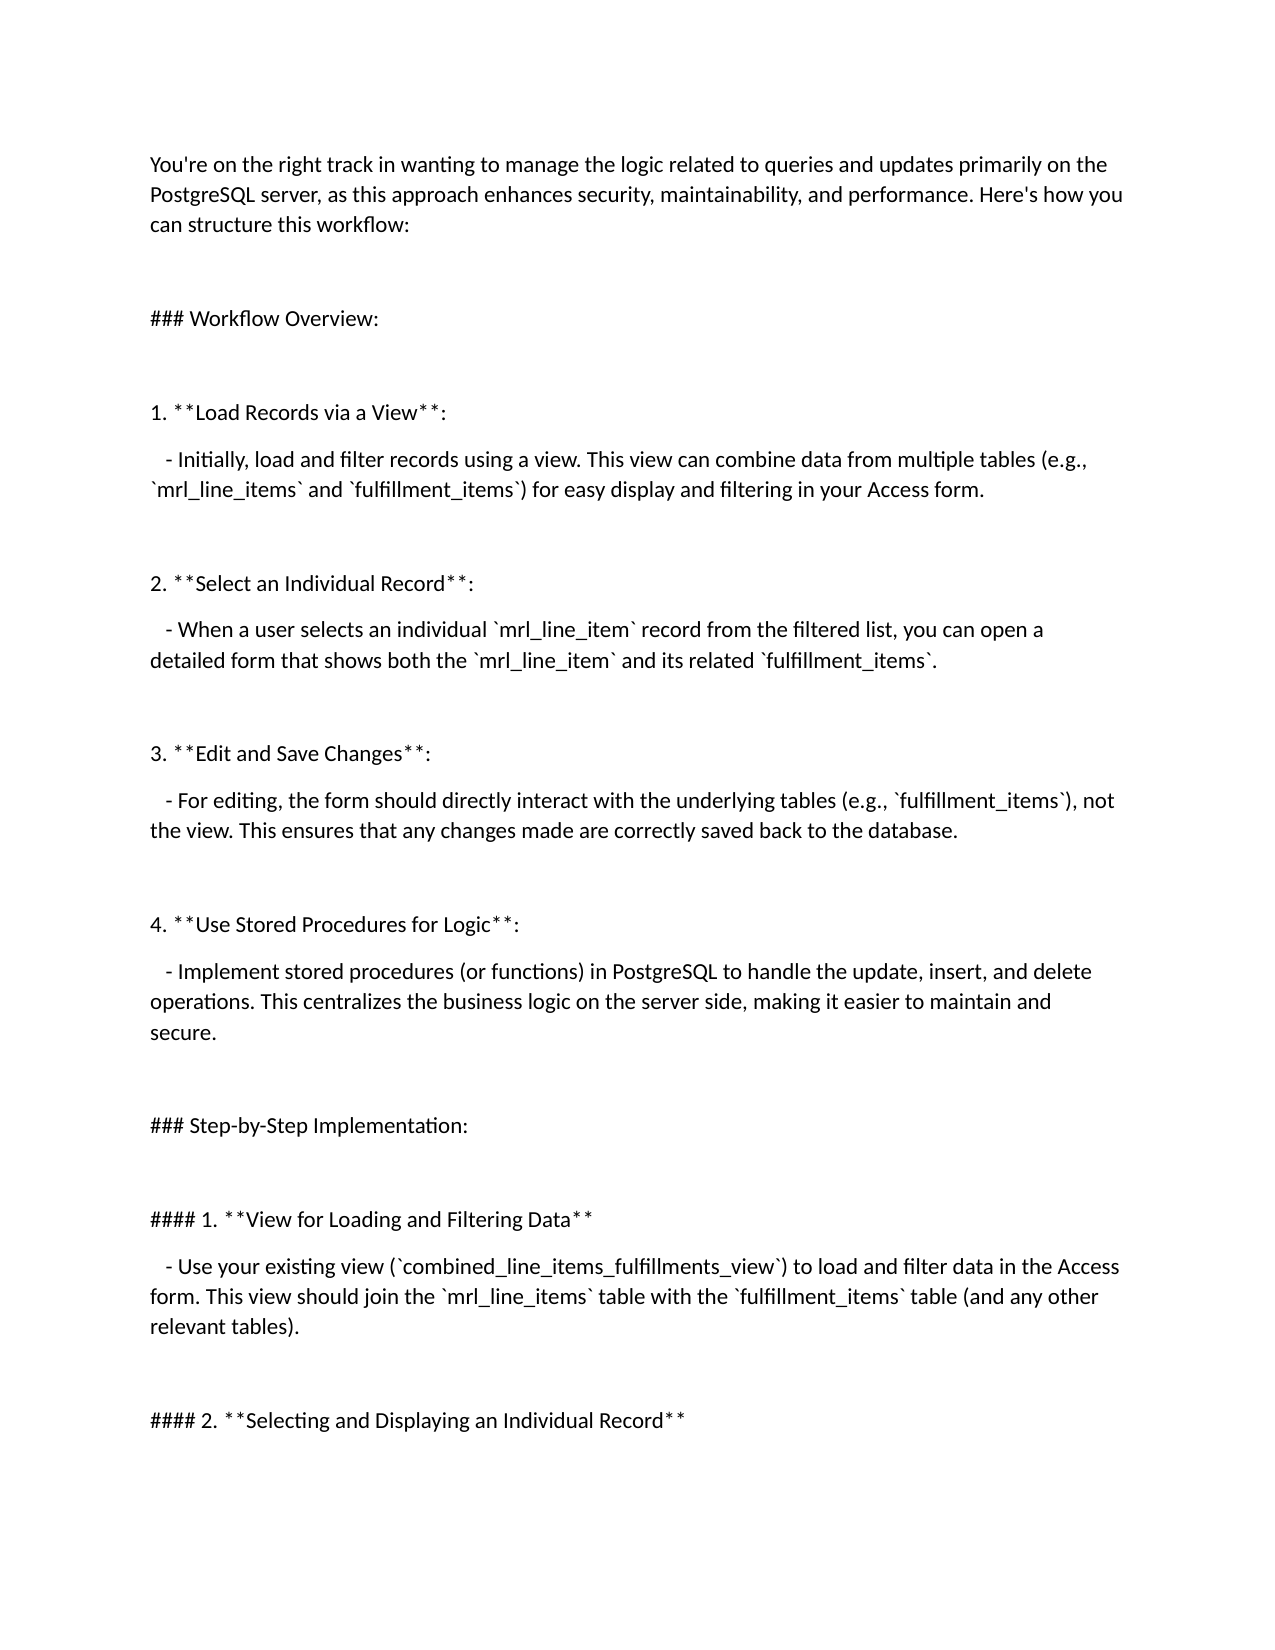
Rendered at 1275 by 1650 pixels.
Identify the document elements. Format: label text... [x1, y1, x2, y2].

text 1. **Load Records via a View**: [150, 398, 1125, 426]
text #### 2. **Selecting and Displaying an Individual Record** [150, 1406, 1125, 1434]
text - Implement stored procedures (or functions) in PostgreSQL to handle the update, insert, and delete operations. This centralizes the business logic on the server side, making it easier to maintain and secure. [150, 957, 1125, 1046]
text - Initially, load and filter records using a view. This view can combine data from multiple tables (e.g., `mrl_line_items` and `fulfillment_items`) for easy display and filtering in your Access form. [150, 445, 1125, 503]
text 3. **Edit and Save Changes**: [150, 739, 1125, 768]
text 2. **Select an Individual Record**: [150, 569, 1125, 597]
text 4. **Use Stored Procedures for Logic**: [150, 910, 1125, 938]
text You're on the right track in wanting to manage the logic related to queries and updates primarily on the PostgreSQL server, as this approach enhances security, maintainability, and performance. Here's how you can structure this workflow: [150, 150, 1125, 238]
text - For editing, the form should directly interact with the underlying tables (e.g., `fulfillment_items`), not the view. This ensures that any changes made are correctly saved back to the database. [150, 786, 1125, 845]
text #### 1. **View for Loading and Filtering Data** [150, 1205, 1125, 1233]
text ### Workflow Overview: [150, 304, 1125, 332]
text - When a user selects an individual `mrl_line_item` record from the filtered list, you can open a detailed form that shows both the `mrl_line_item` and its related `fulfillment_items`. [150, 616, 1125, 674]
text - Use your existing view (`combined_line_items_fulfillments_view`) to load and filter data in the Access form. This view should join the `mrl_line_items` table with the `fulfillment_items` table (and any other relevant tables). [150, 1252, 1125, 1341]
text ### Step-by-Step Implementation: [150, 1111, 1125, 1139]
